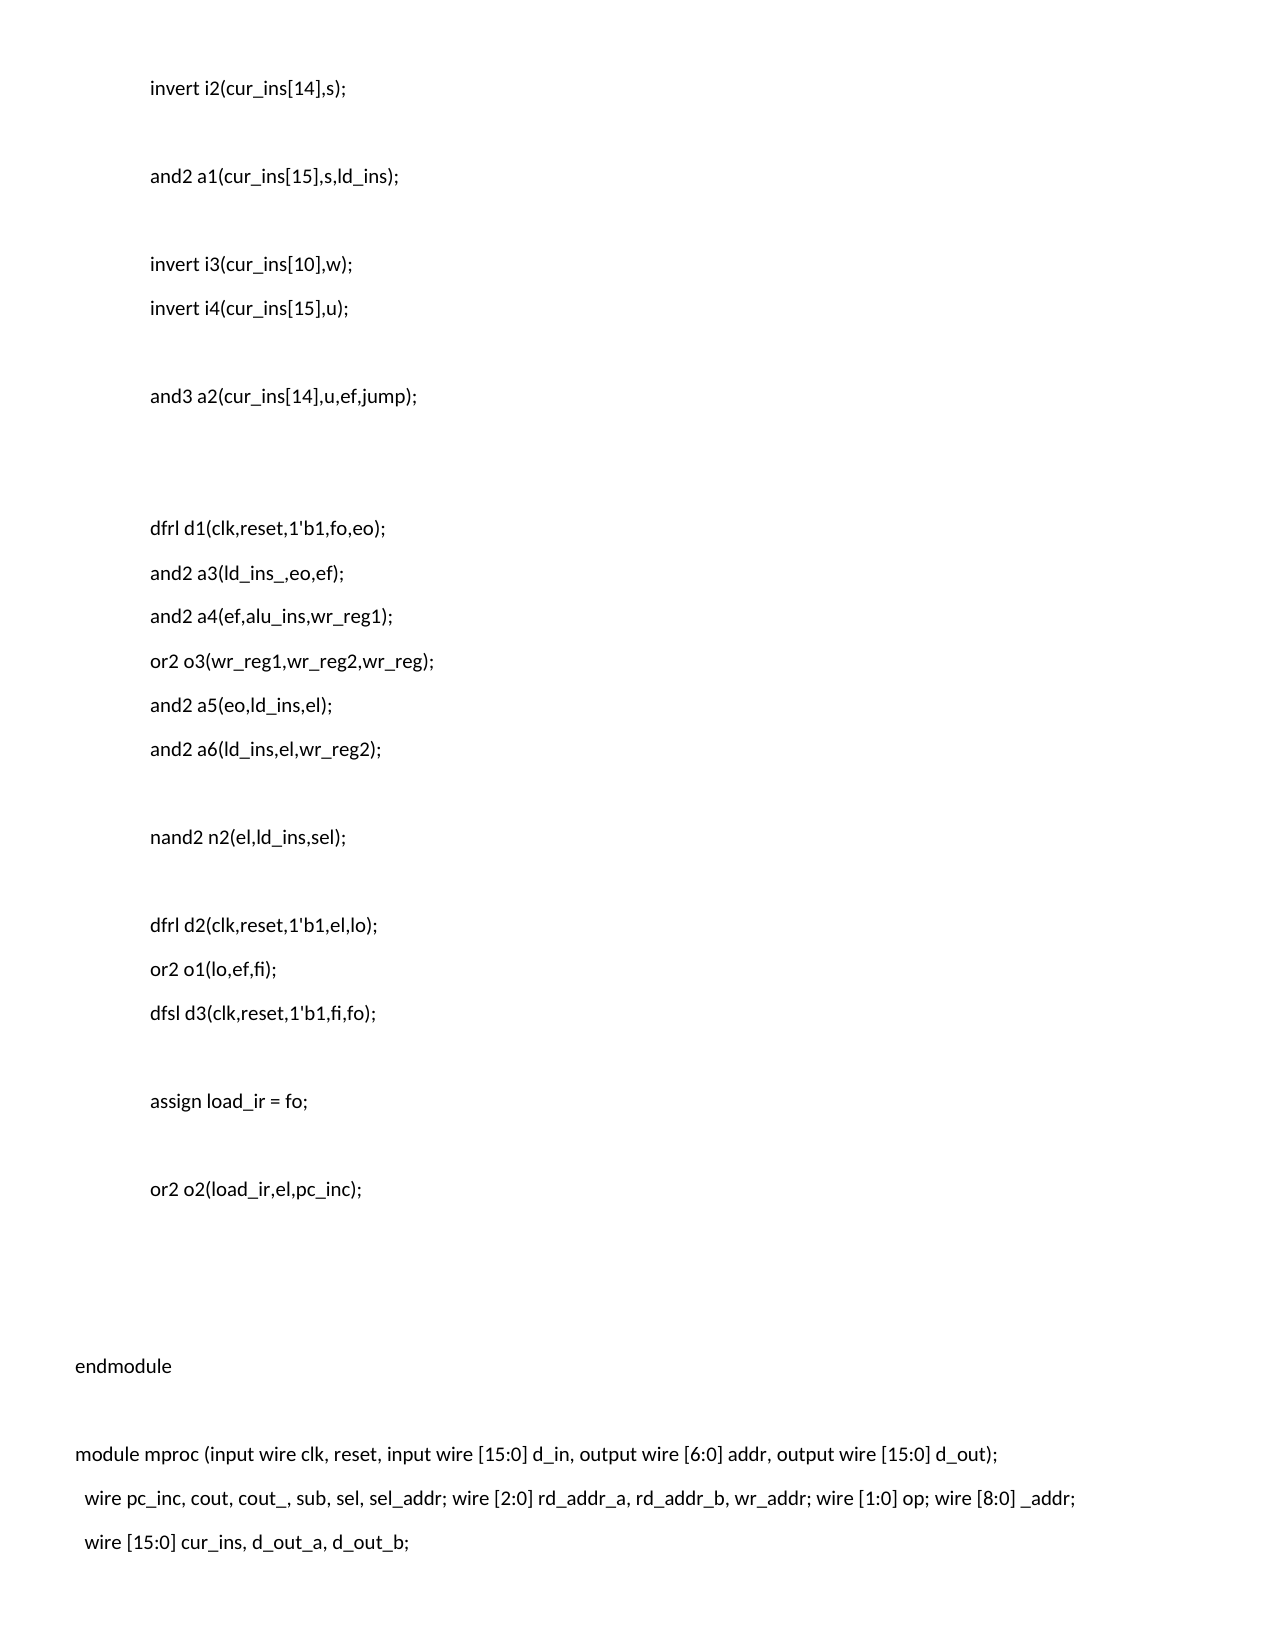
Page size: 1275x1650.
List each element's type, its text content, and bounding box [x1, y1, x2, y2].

text assign load_ir = fo; [75, 1088, 1200, 1114]
text module mproc (input wire clk, reset, input wire [15:0] d_in, output wire [6:0] addr, output wire [15:0] d_out); [75, 1441, 1200, 1466]
text nand2 n2(el,ld_ins,sel); [75, 824, 1200, 849]
text or2 o2(load_ir,el,pc_inc); [75, 1177, 1200, 1202]
text wire pc_inc, cout, cout_, sub, sel, sel_addr; wire [2:0] rd_addr_a, rd_addr_b, wr_addr; wire [1:0] op; wire [8:0] _addr; [75, 1485, 1200, 1510]
text and2 a5(eo,ld_ins,el); [75, 692, 1200, 717]
text and2 a3(ld_ins_,eo,ef); [75, 560, 1200, 585]
text invert i4(cur_ins[15],u); [75, 295, 1200, 321]
text and2 a6(ld_ins,el,wr_reg2); [75, 736, 1200, 761]
text or2 o1(lo,ef,fi); [75, 956, 1200, 982]
text and2 a4(ef,alu_ins,wr_reg1); [75, 604, 1200, 629]
text invert i3(cur_ins[10],w); [75, 251, 1200, 277]
text dfrl d2(clk,reset,1'b1,el,lo); [75, 912, 1200, 938]
text and2 a1(cur_ins[15],s,ld_ins); [75, 163, 1200, 188]
text wire [15:0] cur_ins, d_out_a, d_out_b; [75, 1529, 1200, 1554]
text dfrl d1(clk,reset,1'b1,fo,eo); [75, 516, 1200, 541]
text dfsl d3(clk,reset,1'b1,fi,fo); [75, 1000, 1200, 1026]
text invert i2(cur_ins[14],s); [75, 75, 1200, 100]
text and3 a2(cur_ins[14],u,ef,jump); [75, 383, 1200, 409]
text endmodule [75, 1353, 1200, 1378]
text or2 o3(wr_reg1,wr_reg2,wr_reg); [75, 648, 1200, 673]
